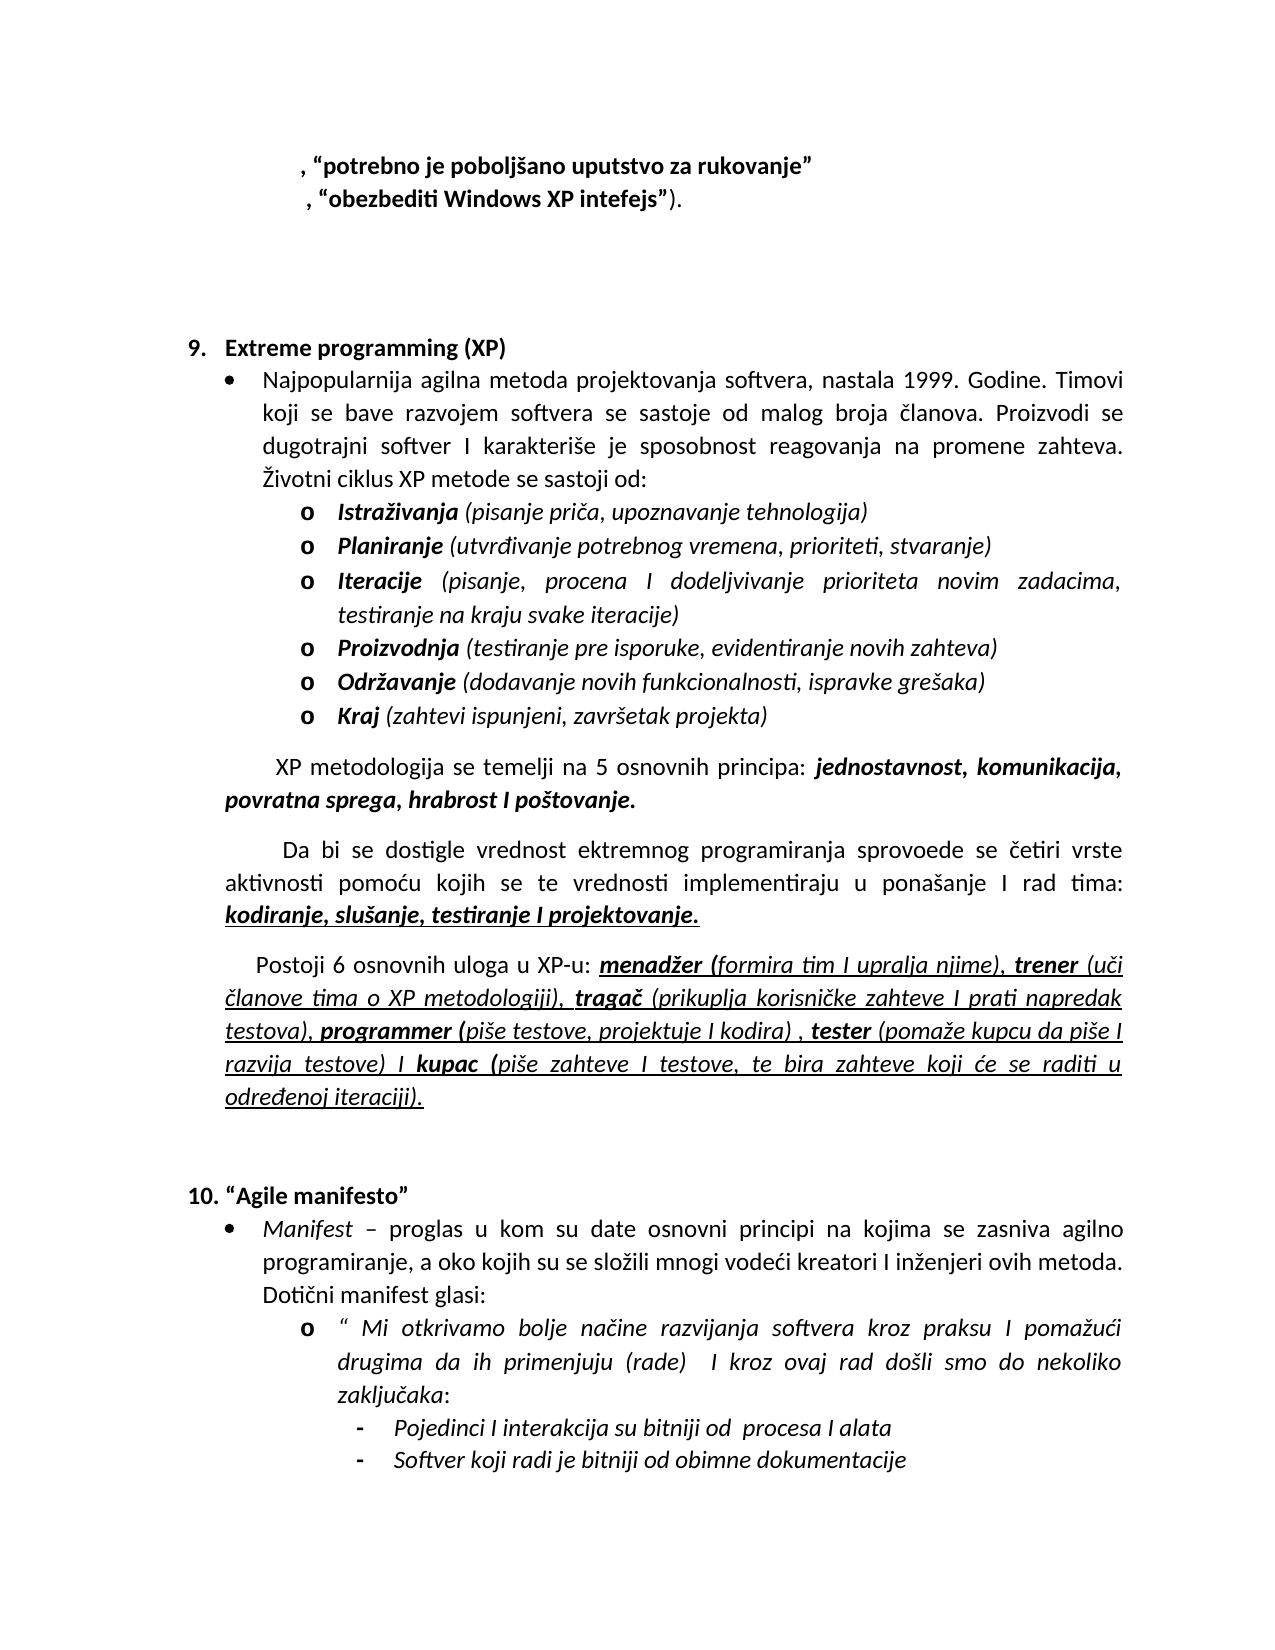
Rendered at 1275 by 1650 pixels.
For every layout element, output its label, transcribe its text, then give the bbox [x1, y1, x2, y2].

list Extreme programming (XP) [187, 332, 1125, 362]
list Softver koji radi je bitniji od obimne dokumentacije [356, 1445, 1125, 1475]
list Iteracije (pisanje, procena I dodeljvivanje prioriteta novim zadacima, testiranje na kraju svake iteracije) [300, 565, 1125, 629]
list , “potrebno je poboljšano uputstvo za rukovanje” [300, 150, 1125, 181]
text Da bi se dostigle vrednost ektremnog programiranja sprovoede se četiri vrste aktivnosti pomoću kojih se te vrednosti implementiraju u ponašanje I rad tima: kodiranje, slušanje, testiranje I projektovanje. [225, 834, 1125, 930]
list Održavanje (dodavanje novih funkcionalnosti, ispravke grešaka) [300, 666, 1125, 698]
list Najpopularnija agilna metoda projektovanja softvera, nastala 1999. Godine. Timovi koji se bave razvojem softvera se sastoje od malog broja članova. Proizvodi se dugotrajni softver I karakteriše je sposobnost reagovanja na promene zahteva. Životni ciklus XP metode se sastoji od: [225, 364, 1125, 494]
list Planiranje (utvrđivanje potrebnog vremena, prioriteti, stvaranje) [300, 531, 1125, 562]
text XP metodologija se temelji na 5 osnovnih principa: jednostavnost, komunikacija, povratna sprega, hrabrost I poštovanje. [225, 751, 1125, 815]
list Pojedinci I interakcija su bitniji od procesa I alata [356, 1412, 1125, 1442]
list Manifest – proglas u kom su date osnovni principi na kojima se zasniva agilno programiranje, a oko kojih su se složili mnogi vodeći kreatori I inženjeri ovih metoda. Dotični manifest glasi: [225, 1213, 1125, 1309]
list “ Mi otkrivamo bolje načine razvijanja softvera kroz praksu I pomažući drugima da ih primenjuju (rade) I kroz ovaj rad došli smo do nekoliko zaključaka: [300, 1312, 1125, 1409]
list Kraj (zahtevi ispunjeni, završetak projekta) [300, 700, 1125, 732]
text Postoji 6 osnovnih uloga u XP-u: menadžer (formira tim I upralja njime), trener (uči članove tima o XP metodologiji), tragač (prikuplja korisničke zahteve I prati napredak testova), programmer (piše testove, projektuje I kodira) , tester (pomaže kupcu da piše I razvija testove) I kupac (piše zahteve I testove, te bira zahteve koji će se raditi u određenoj iteraciji). [225, 949, 1125, 1111]
list , “obezbediti Windows XP intefejs”). [300, 183, 1125, 213]
list Proizvodnja (testiranje pre isporuke, evidentiranje novih zahteva) [300, 632, 1125, 664]
list “Agile manifesto” [187, 1180, 1125, 1211]
list Istraživanja (pisanje priča, upoznavanje tehnologija) [300, 496, 1125, 528]
